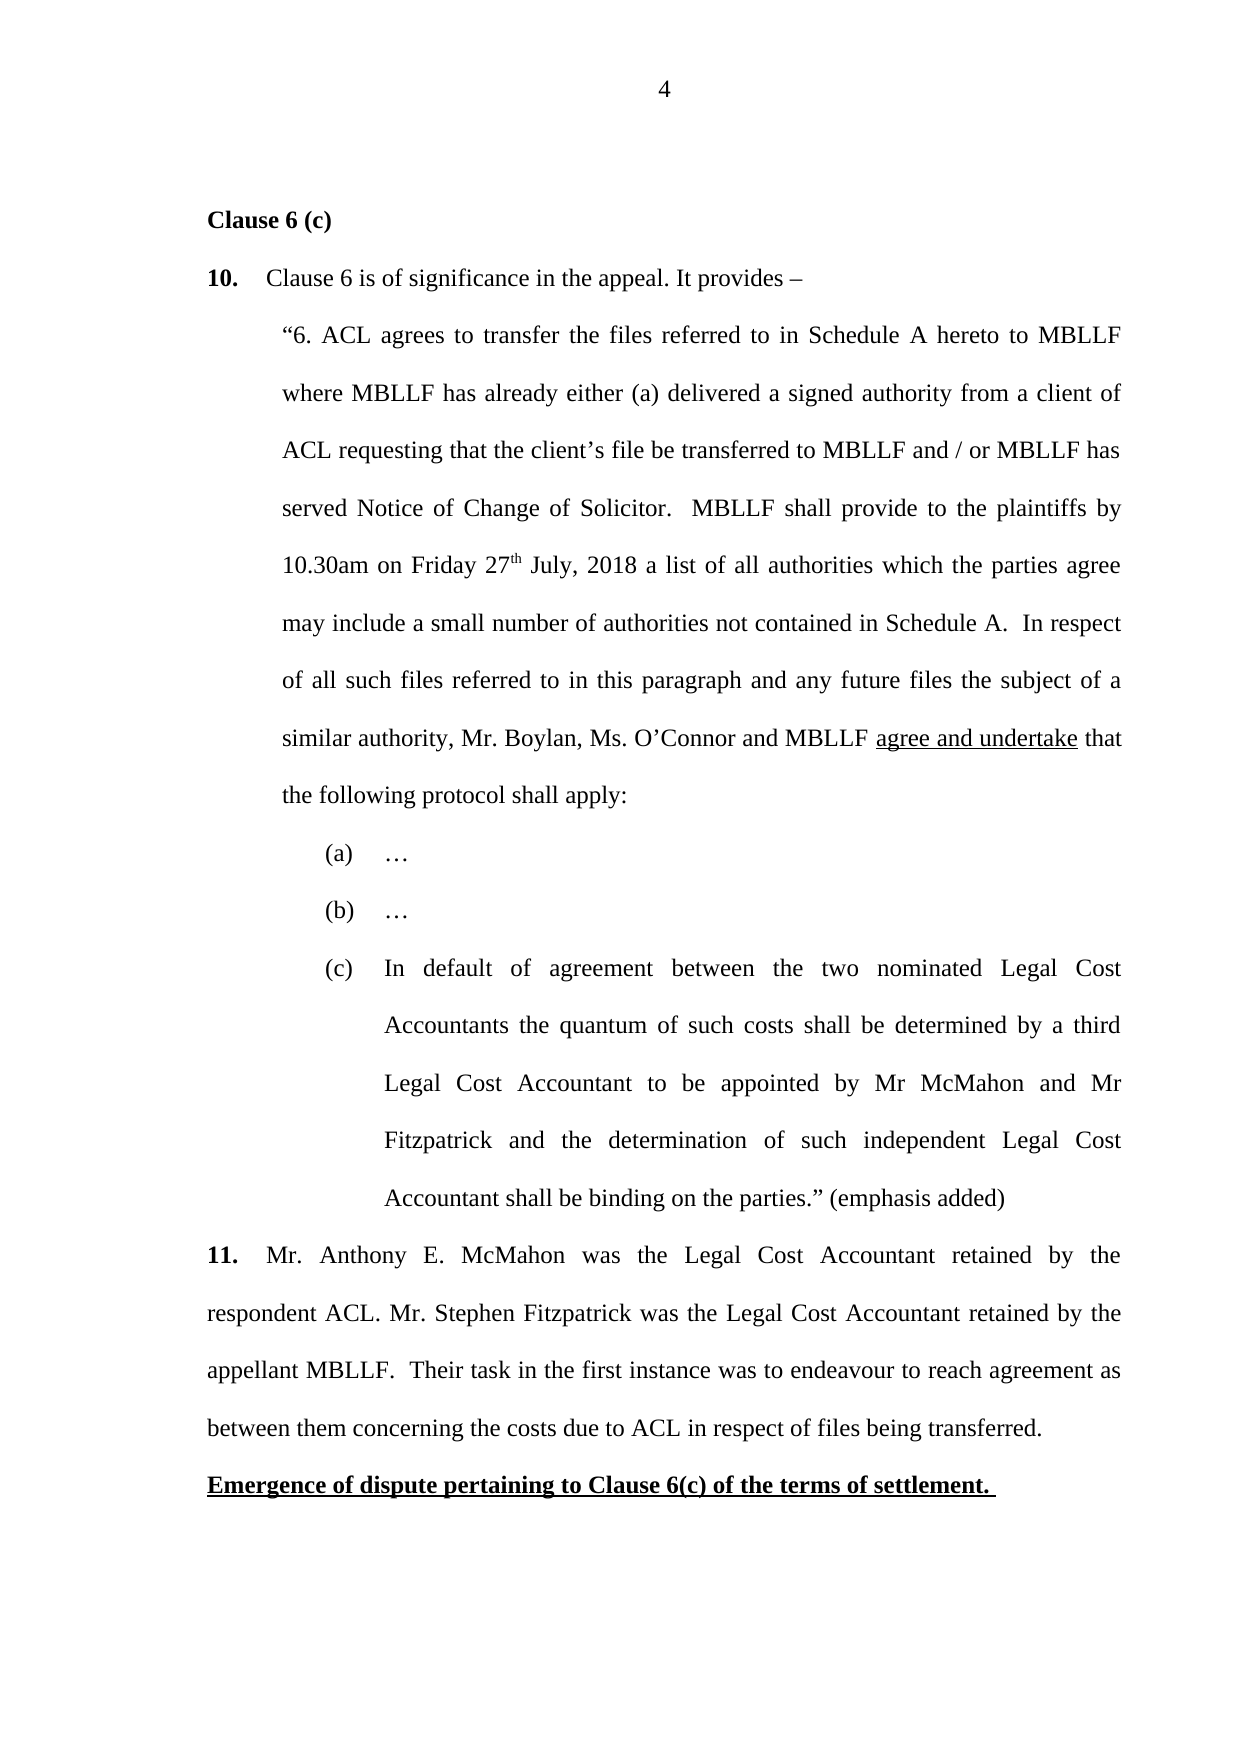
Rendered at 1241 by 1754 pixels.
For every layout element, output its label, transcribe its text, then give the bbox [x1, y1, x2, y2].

text (c) In default of agreement between the two nominated Legal Cost Accountants the quantum of such costs shall be determined by a third Legal Cost Accountant to be appointed by Mr McMahon and Mr Fitzpatrick and the determination of such independent Legal Cost Accountant shall be binding on the parties.” (emphasis added) [325, 953, 1122, 1211]
text “6. ACL agrees to transfer the files referred to in Schedule A hereto to MBLLF where MBLLF has already either (a) delivered a signed authority from a client of ACL requesting that the client’s file be transferred to MBLLF and / or MBLLF has served Notice of Change of Solicitor. MBLLF shall provide to the plaintiffs by 10.30am on Friday 27th July, 2018 a list of all authorities which the parties agree may include a small number of authorities not contained in Schedule A. In respect of all such files referred to in this paragraph and any future files the subject of a similar authority, Mr. Boylan, Ms. O’Connor and MBLLF agree and undertake that the following protocol shall apply: [282, 320, 1122, 809]
list Mr. Anthony E. McMahon was the Legal Cost Accountant retained by the respondent ACL. Mr. Stephen Fitzpatrick was the Legal Cost Accountant retained by the appellant MBLLF. Their task in the first instance was to endeavour to reach agreement as between them concerning the costs due to ACL in respect of files being transferred. [207, 1240, 1122, 1441]
text (b) … [325, 895, 1122, 924]
text Emergence of dispute pertaining to Clause 6(c) of the terms of settlement. [207, 1470, 1122, 1499]
text (a) … [325, 838, 1122, 866]
text Clause 6 (c) [207, 205, 1122, 234]
list Clause 6 is of significance in the appeal. It provides – [207, 263, 1122, 291]
